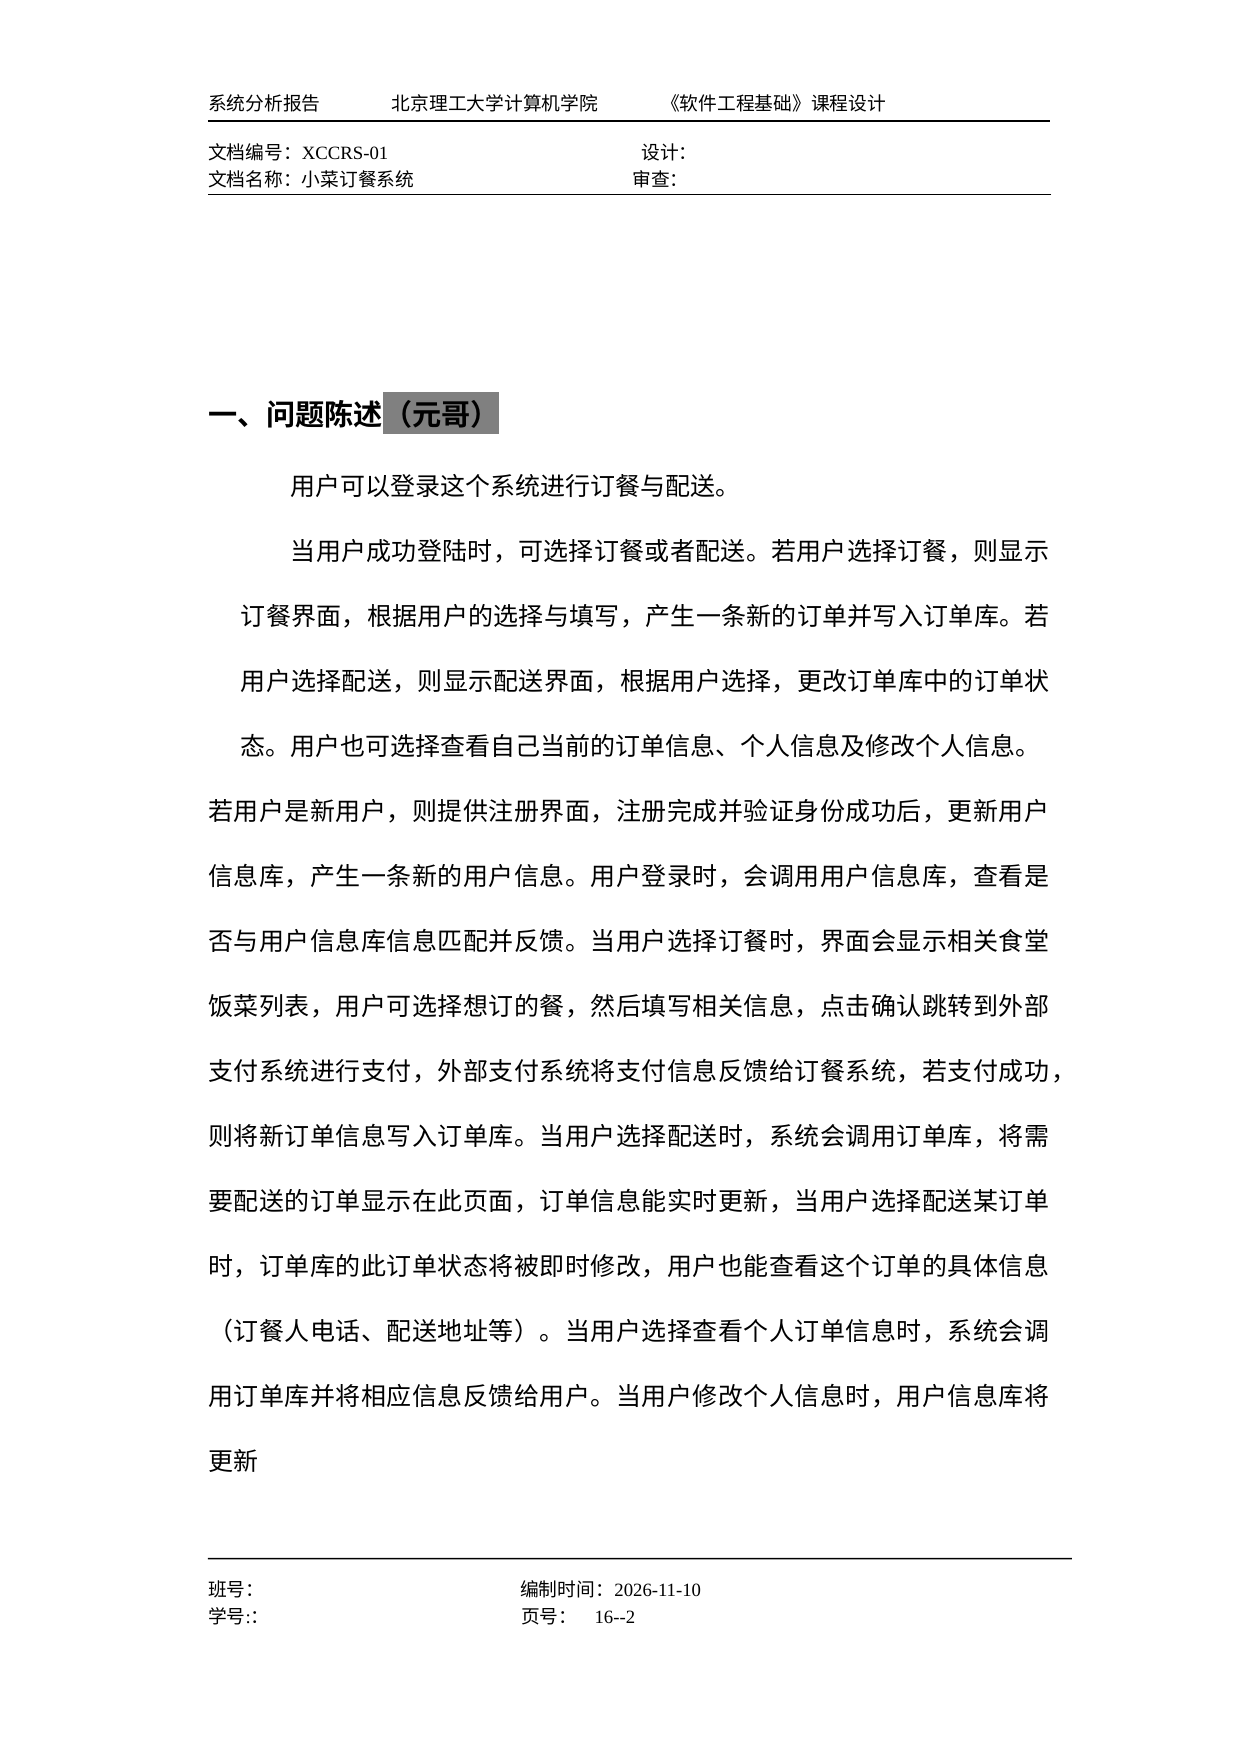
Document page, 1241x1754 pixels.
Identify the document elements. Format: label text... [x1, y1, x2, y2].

text 当用户成功登陆时，可选择订餐或者配送。若用户选择订餐，则显示订餐界面，根据用户的选择与填写，产生一条新的订单并写入订单库。若用户选择配送，则显示配送界面，根据用户选择，更改订单库中的订单状态。用户也可选择查看自己当前的订单信息、个人信息及修改个人信息。 [241, 517, 1051, 777]
title 一、问题陈述（元哥） [208, 381, 1051, 446]
text 若用户是新用户，则提供注册界面，注册完成并验证身份成功后，更新用户信息库，产生一条新的用户信息。用户登录时，会调用用户信息库，查看是否与用户信息库信息匹配并反馈。当用户选择订餐时，界面会显示相关食堂饭菜列表，用户可选择想订的餐，然后填写相关信息，点击确认跳转到外部支付系统进行支付，外部支付系统将支付信息反馈给订餐系统，若支付成功，则将新订单信息写入订单库。当用户选择配送时，系统会调用订单库，将需要配送的订单显示在此页面，订单信息能实时更新，当用户选择配送某订单时，订单库的此订单状态将被即时修改，用户也能查看这个订单的具体信息（订餐人电话、配送地址等）。当用户选择查看个人订单信息时，系统会调用订单库并将相应信息反馈给用户。当用户修改个人信息时，用户信息库将更新 [208, 777, 1051, 1492]
text 用户可以登录这个系统进行订餐与配送。 [241, 452, 1051, 517]
